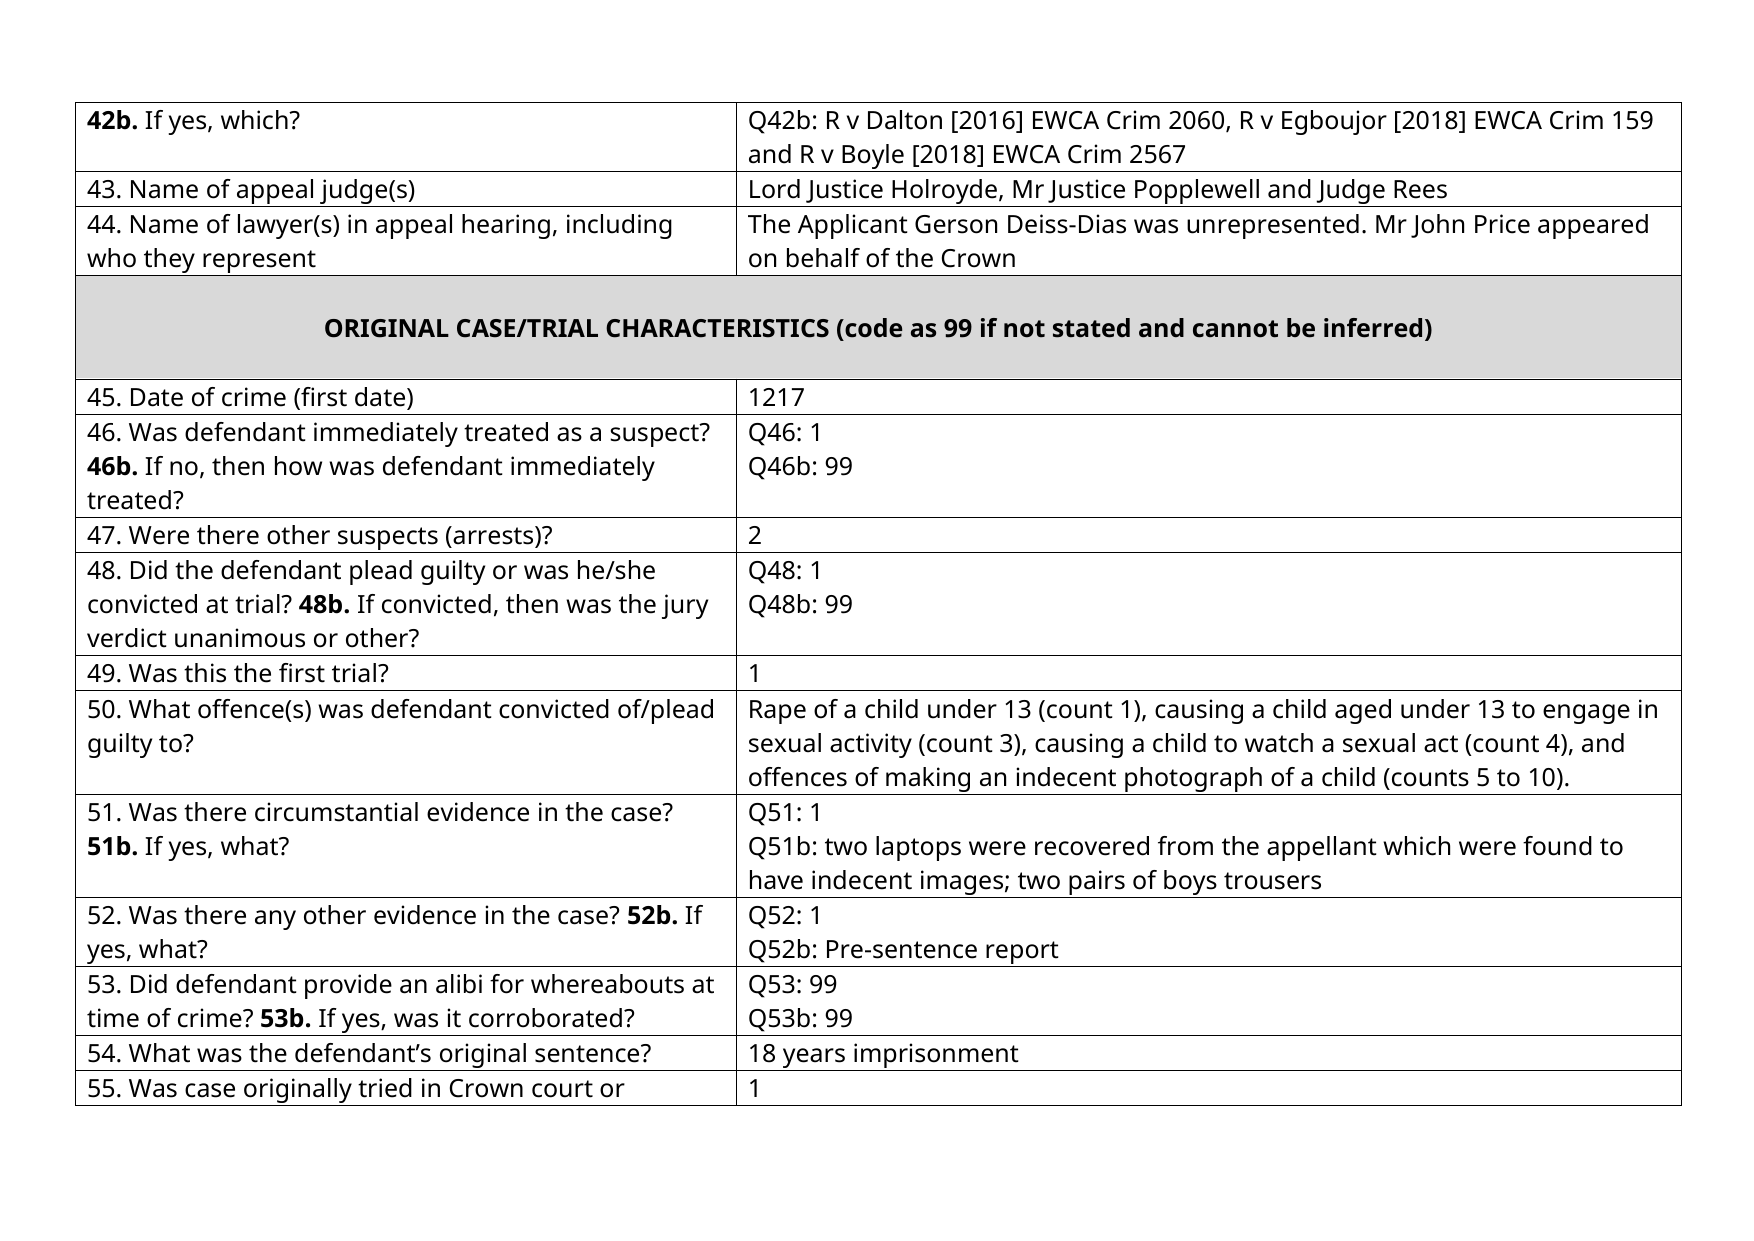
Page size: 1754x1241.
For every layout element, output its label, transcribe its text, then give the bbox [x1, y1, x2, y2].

table_cell 1 [737, 1071, 1681, 1105]
table_cell ORIGINAL CASE/TRIAL CHARACTERISTICS (code as 99 if not stated and cannot be inferred) [76, 276, 1681, 378]
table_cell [737, 103, 1681, 171]
table_cell 43. Name of appeal judge(s) [76, 172, 736, 206]
table_cell 45. Date of crime (first date) [76, 380, 736, 413]
table_cell 47. Were there other suspects (arrests)? [76, 518, 736, 552]
table_cell 46. Was defendant immediately treated as a suspect? 46b. If no, then how was defendant immediately treated? [76, 415, 736, 517]
table_cell 1217 [737, 380, 1681, 413]
table_cell Q53: 99 Q53b: 99 [737, 967, 1681, 1035]
table_cell 49. Was this the first trial? [76, 656, 736, 690]
table_cell 2 [737, 518, 1681, 552]
table_cell 44. Name of lawyer(s) in appeal hearing, including who they represent [76, 207, 736, 275]
table_cell 53. Did defendant provide an alibi for whereabouts at time of crime? 53b. If yes, was it corroborated? [76, 967, 736, 1035]
table_cell The Applicant Gerson Deiss-Dias was unrepresented. Mr John Price appeared on behalf of the Crown [737, 207, 1681, 275]
table_cell 50. What offence(s) was defendant convicted of/plead guilty to? [76, 691, 736, 793]
table_cell 54. What was the defendant’s original sentence? [76, 1036, 736, 1070]
table_cell 1 [737, 656, 1681, 690]
table_cell Q52: 1 Q52b: Pre-sentence report [737, 898, 1681, 966]
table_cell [76, 103, 736, 171]
table_cell Lord Justice Holroyde, Mr Justice Popplewell and Judge Rees [737, 172, 1681, 206]
table_cell Q46: 1 Q46b: 99 [737, 415, 1681, 517]
table_cell Rape of a child under 13 (count 1), causing a child aged under 13 to engage in sexual activity (count 3), causing a child to watch a sexual act (count 4), and offences of making an indecent photograph of a child (counts 5 to 10). [737, 691, 1681, 793]
table_cell Q48: 1 Q48b: 99 [737, 553, 1681, 655]
table_cell Q51: 1 Q51b: two laptops were recovered from the appellant which were found to have indecent images; two pairs of boys trousers [737, 795, 1681, 897]
table_cell 52. Was there any other evidence in the case? 52b. If yes, what? [76, 898, 736, 966]
table_cell 51. Was there circumstantial evidence in the case? 51b. If yes, what? [76, 795, 736, 897]
table_cell 18 years imprisonment [737, 1036, 1681, 1070]
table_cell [76, 1071, 736, 1105]
table_cell 48. Did the defendant plead guilty or was he/she convicted at trial? 48b. If convicted, then was the jury verdict unanimous or other? [76, 553, 736, 655]
